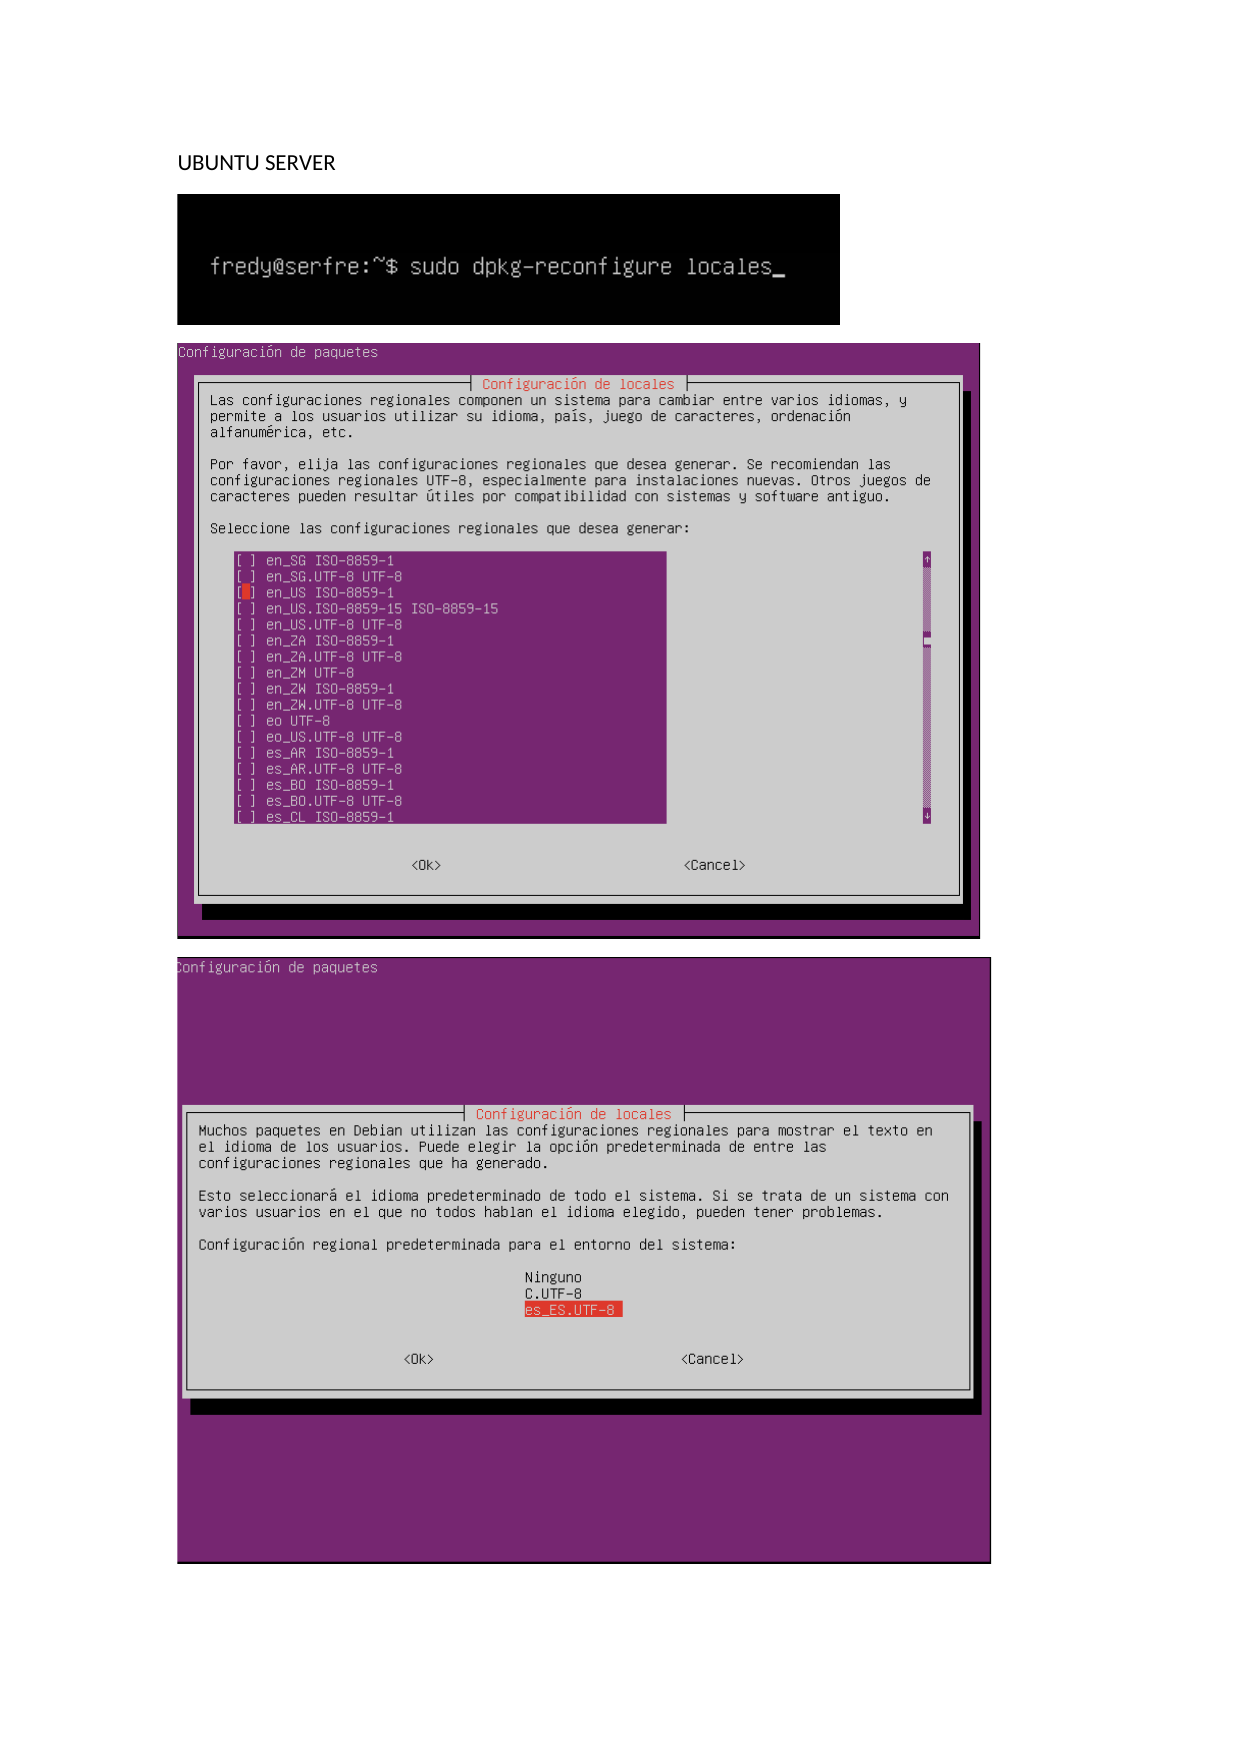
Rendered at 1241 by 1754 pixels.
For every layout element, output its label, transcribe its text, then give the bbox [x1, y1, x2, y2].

picture [177, 194, 840, 325]
text UBUNTU SERVER [177, 148, 1063, 176]
picture [177, 957, 992, 1564]
picture [177, 343, 981, 939]
